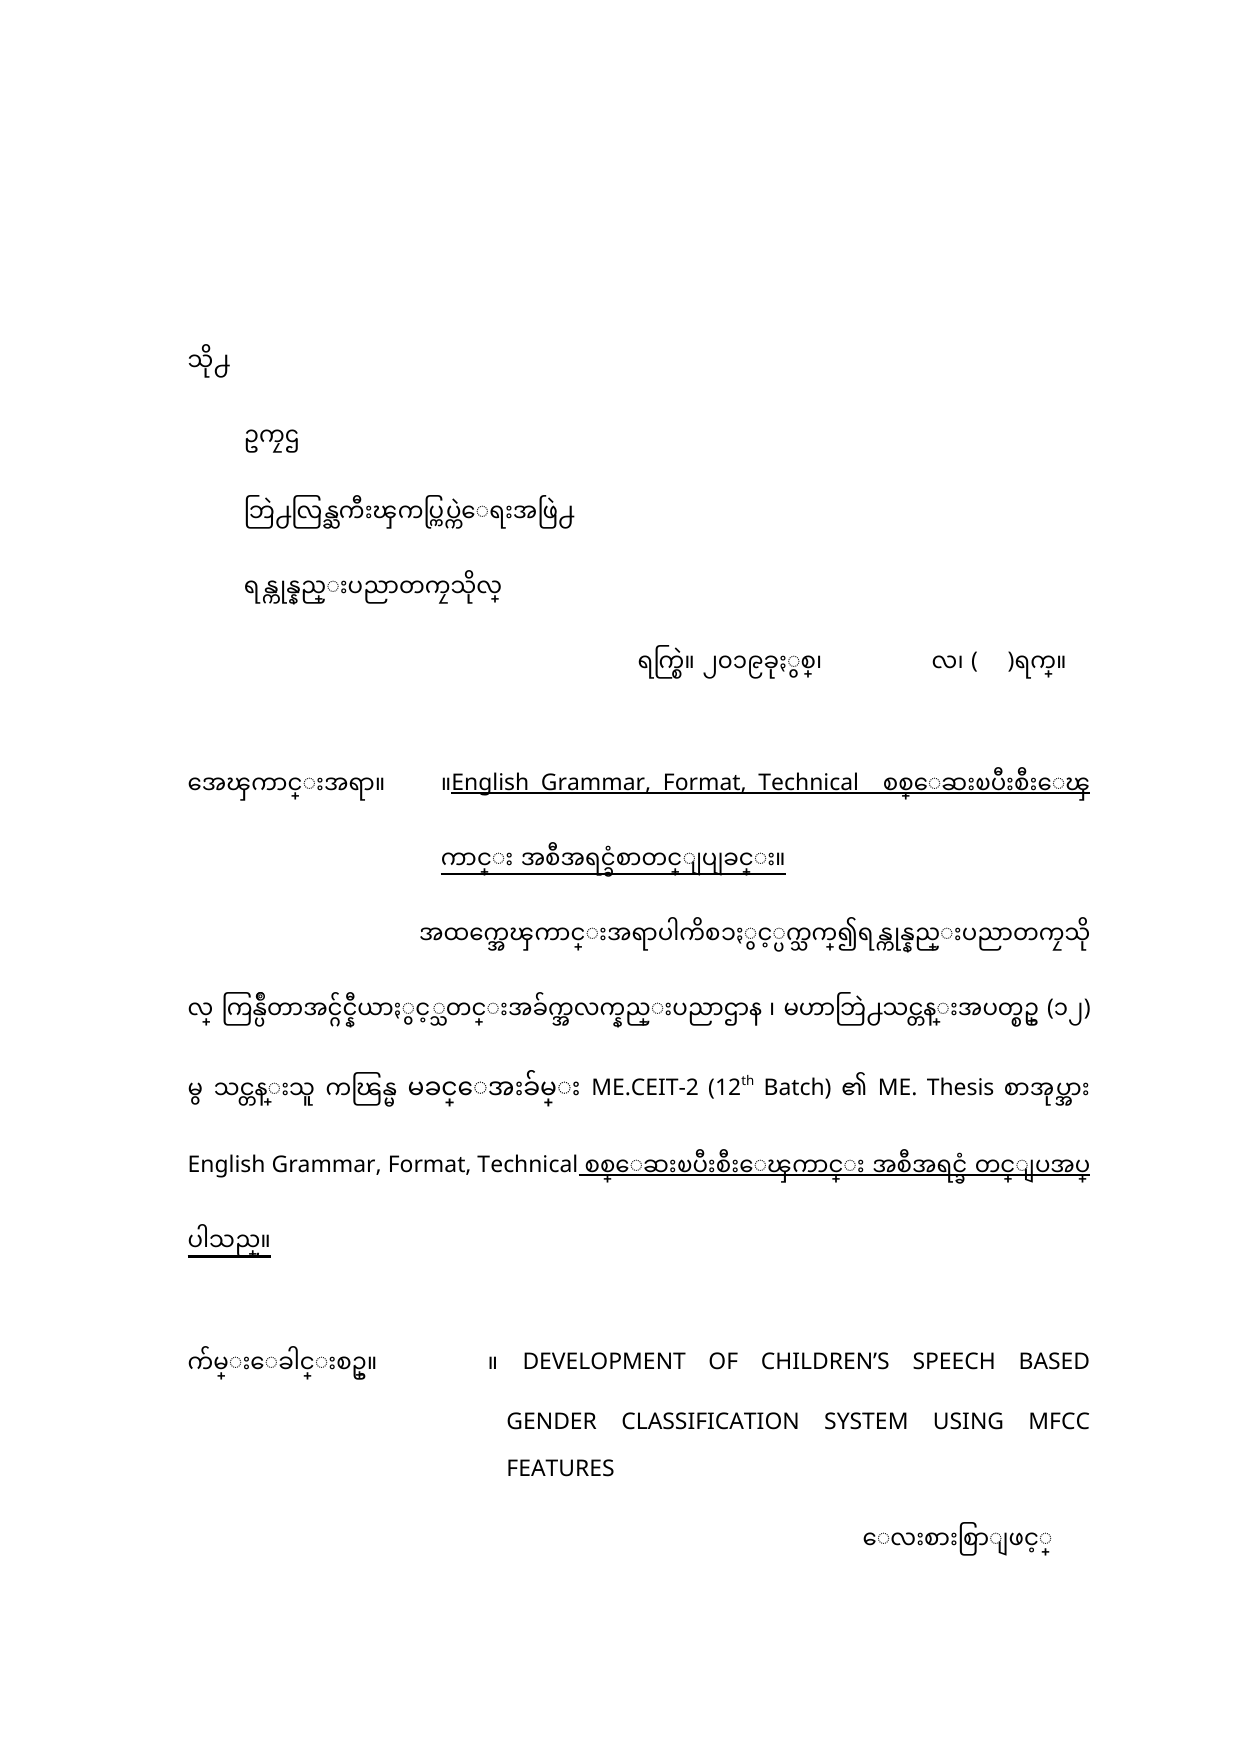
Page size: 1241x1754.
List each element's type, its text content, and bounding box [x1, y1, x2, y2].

text ေလးစားစြာျဖင့္ [187, 1515, 1090, 1566]
text အေၾကာင္းအရာ။ ။English Grammar, Format, Technical စစ္ေဆးၿပီးစီးေၾကာင္း အစီအရင္ခံစာတင္ျပျခင္း။ [187, 760, 1090, 885]
text ရန္ကုန္နည္းပညာတကၠသိုလ္ [187, 563, 1090, 613]
text အထက္အေၾကာင္းအရာပါကိစၥႏွင့္ပက္သက္၍ရန္ကုန္နည္းပညာတကၠသိုလ္ ကြန္ပ်ဳတာအင္ဂ်င္နီယာႏွင့္သတင္းအခ်က္အလက္နည္းပညာဌာန ၊ မဟာဘြဲ႕သင္တန္းအပတ္စဥ္ (၁၂) မွ သင္တန္းသူ ကၽြန္မ မခင္ေအးခ်မ္း ME.CEIT-2 (12th Batch) ၏ ME. Thesis စာအုပ္အား English Grammar, Format, Technical စစ္ေဆးၿပီးစီးေၾကာင္း အစီအရင္ခံ တင္ျပအပ္ပါသည္။ [187, 910, 1090, 1267]
text ဘြဲ႕လြန္ႀကီးၾကပ္ကြပ္ကဲေရးအဖြဲ႕ [187, 488, 1090, 538]
text ရက္စြဲ။ ၂၀၁၉ခုႏွစ္၊ လ၊ ( )ရက္။ [187, 638, 1090, 688]
text က်မ္းေခါင္းစဥ္။ ။ DEVELOPMENT OF CHILDREN’S SPEECH BASED GENDER CLASSIFICATION SYSTEM USING MFCC FEATURES [187, 1339, 1090, 1483]
text သို႕ [187, 337, 1090, 388]
text ဥကၠဌ [187, 413, 1090, 463]
